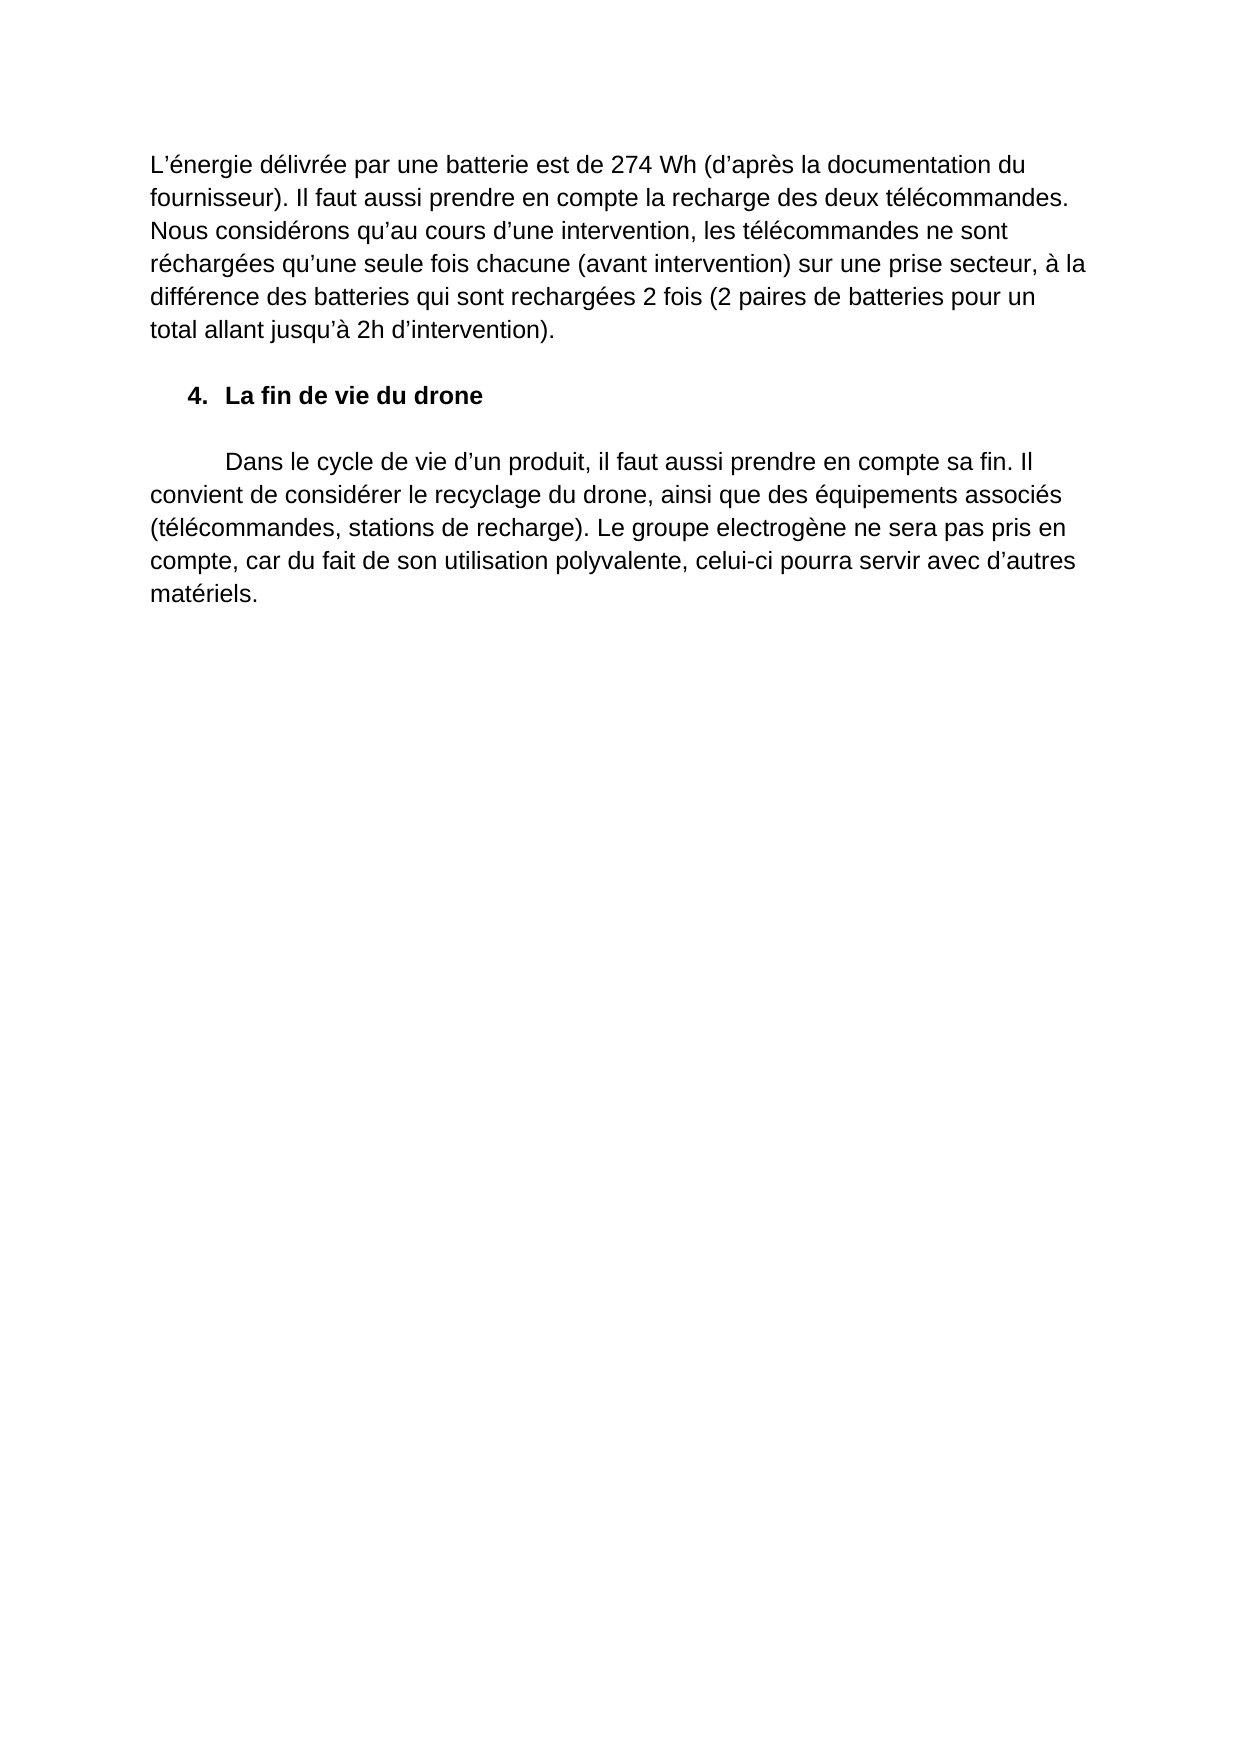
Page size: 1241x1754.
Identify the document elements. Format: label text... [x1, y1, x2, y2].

text convient de considérer le recyclage du drone, ainsi que des équipements associés (télécommandes, stations de recharge). Le groupe electrogène ne sera pas pris en compte, car du fait de son utilisation polyvalente, celui-ci pourra servir avec d’autres matériels. [150, 480, 1090, 608]
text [150, 150, 1090, 212]
text Dans le cycle de vie d’un produit, il faut aussi prendre en compte sa fin. Il [225, 447, 1090, 476]
text Nous considérons qu’au cours d’une intervention, les télécommandes ne sont réchargées qu’une seule fois chacune (avant intervention) sur une prise secteur, à la différence des batteries qui sont rechargées 2 fois (2 paires de batteries pour un total allant jusqu’à 2h d’intervention). [150, 216, 1090, 344]
list La fin de vie du drone [187, 381, 1090, 410]
